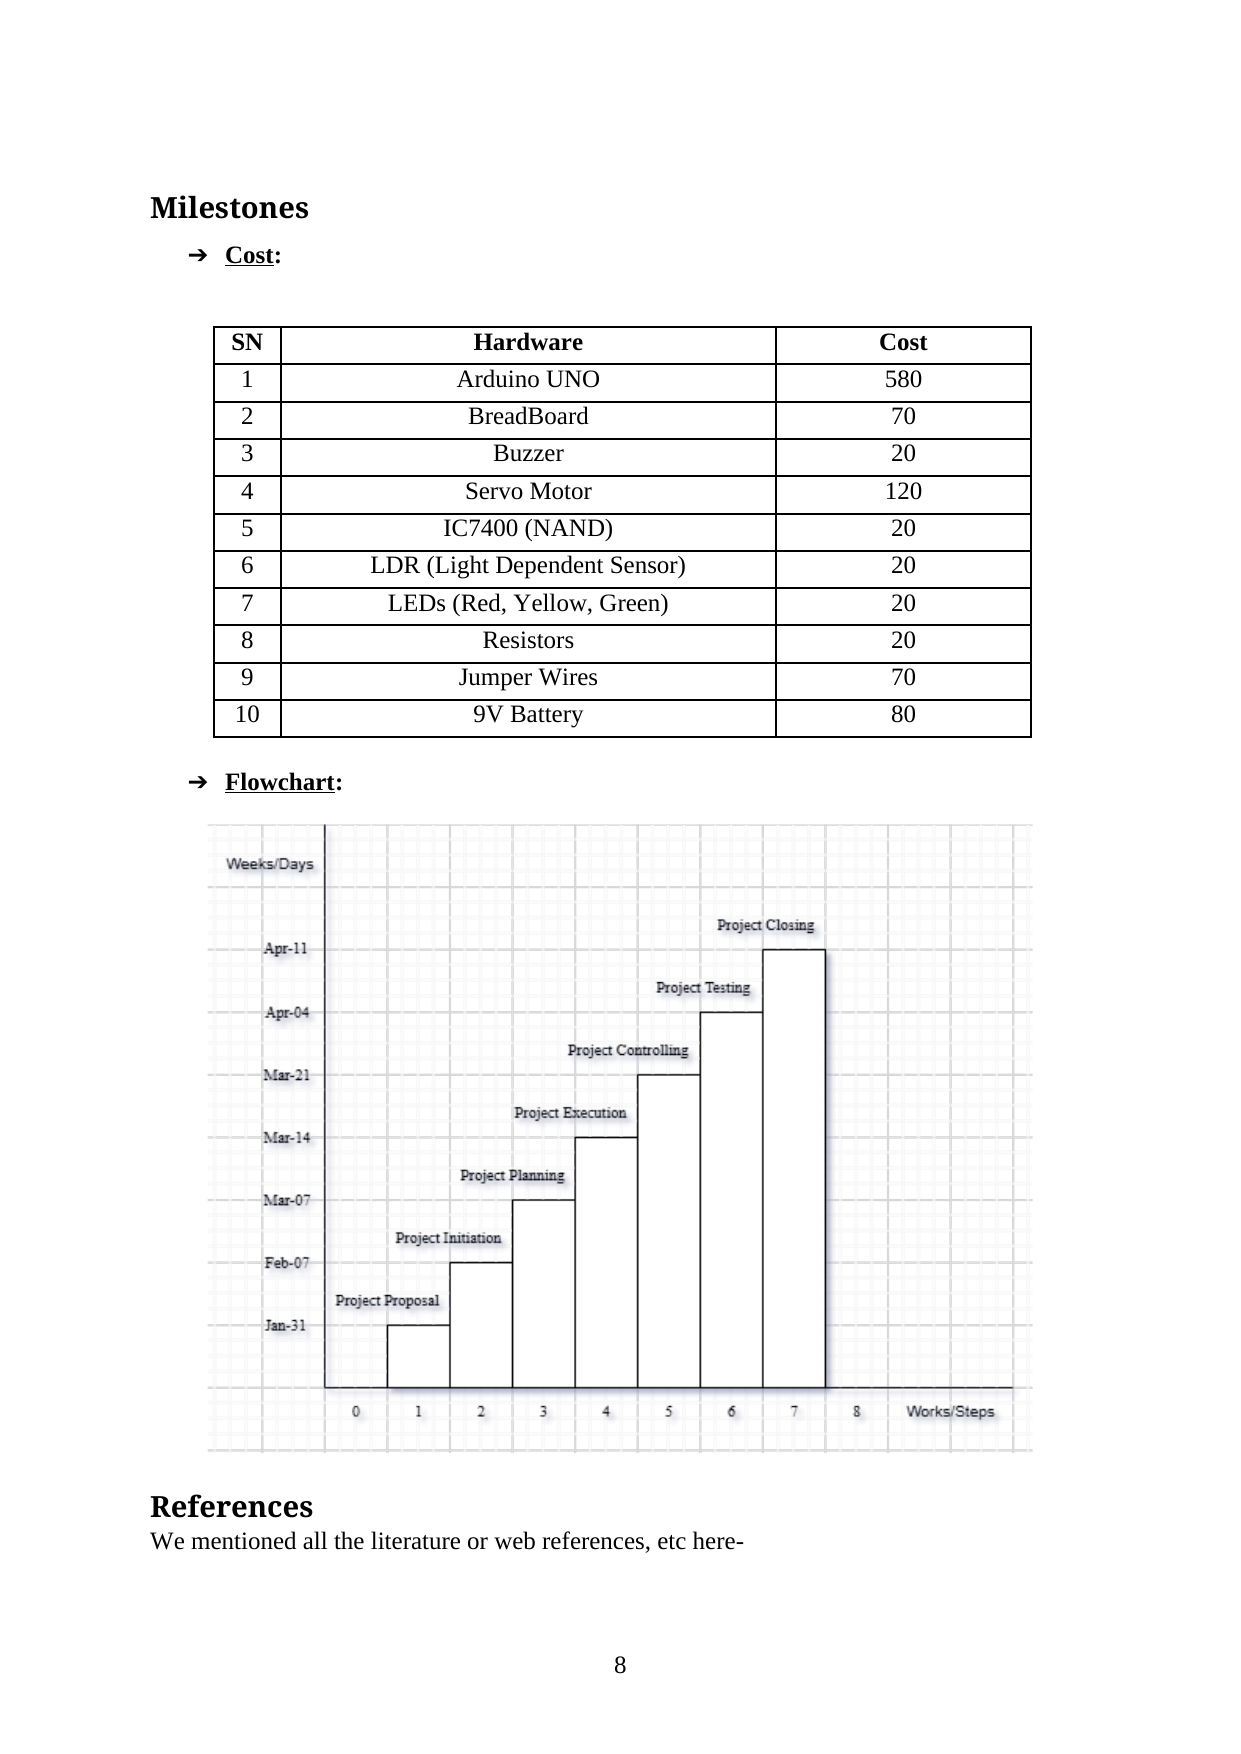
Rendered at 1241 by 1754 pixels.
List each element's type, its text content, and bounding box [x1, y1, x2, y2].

table_cell 10 [215, 701, 280, 736]
picture [207, 824, 1033, 1453]
table_cell 4 [215, 477, 280, 512]
table_cell 20 [777, 626, 1030, 662]
table_cell 20 [777, 552, 1030, 587]
table_cell 1 [215, 365, 280, 401]
list Flowchart: [187, 767, 1090, 796]
table_cell 9V Battery [282, 701, 775, 736]
table_cell 20 [777, 515, 1030, 550]
table_cell 20 [777, 589, 1030, 624]
table_cell Buzzer [282, 440, 775, 475]
table_cell LDR (Light Dependent Sensor) [282, 552, 775, 587]
table_cell 20 [777, 440, 1030, 475]
list Cost: [187, 240, 1090, 268]
table_cell Arduino UNO [282, 365, 775, 401]
table_cell 70 [777, 403, 1030, 438]
table_cell 3 [215, 440, 280, 475]
table_cell 6 [215, 552, 280, 587]
table_header Hardware [282, 328, 775, 363]
table_cell LEDs (Red, Yellow, Green) [282, 589, 775, 624]
table_cell 9 [215, 664, 280, 699]
table_cell BreadBoard [282, 403, 775, 438]
table_cell Jumper Wires [282, 664, 775, 699]
table_cell Servo Motor [282, 477, 775, 512]
table_cell 8 [215, 626, 280, 662]
table_cell 80 [777, 701, 1030, 736]
subtitle Milestones [150, 187, 1090, 227]
table_header SN [215, 328, 280, 363]
table_cell 2 [215, 403, 280, 438]
table_cell Resistors [282, 626, 775, 662]
text References [150, 1486, 1090, 1526]
text We mentioned all the literature or web references, etc here- [150, 1526, 1090, 1554]
table_cell 120 [777, 477, 1030, 512]
table_cell 580 [777, 365, 1030, 401]
table_cell 7 [215, 589, 280, 624]
table_header Cost [777, 328, 1030, 363]
table_cell 5 [215, 515, 280, 550]
table_cell 70 [777, 664, 1030, 699]
table_cell IC7400 (NAND) [282, 515, 775, 550]
